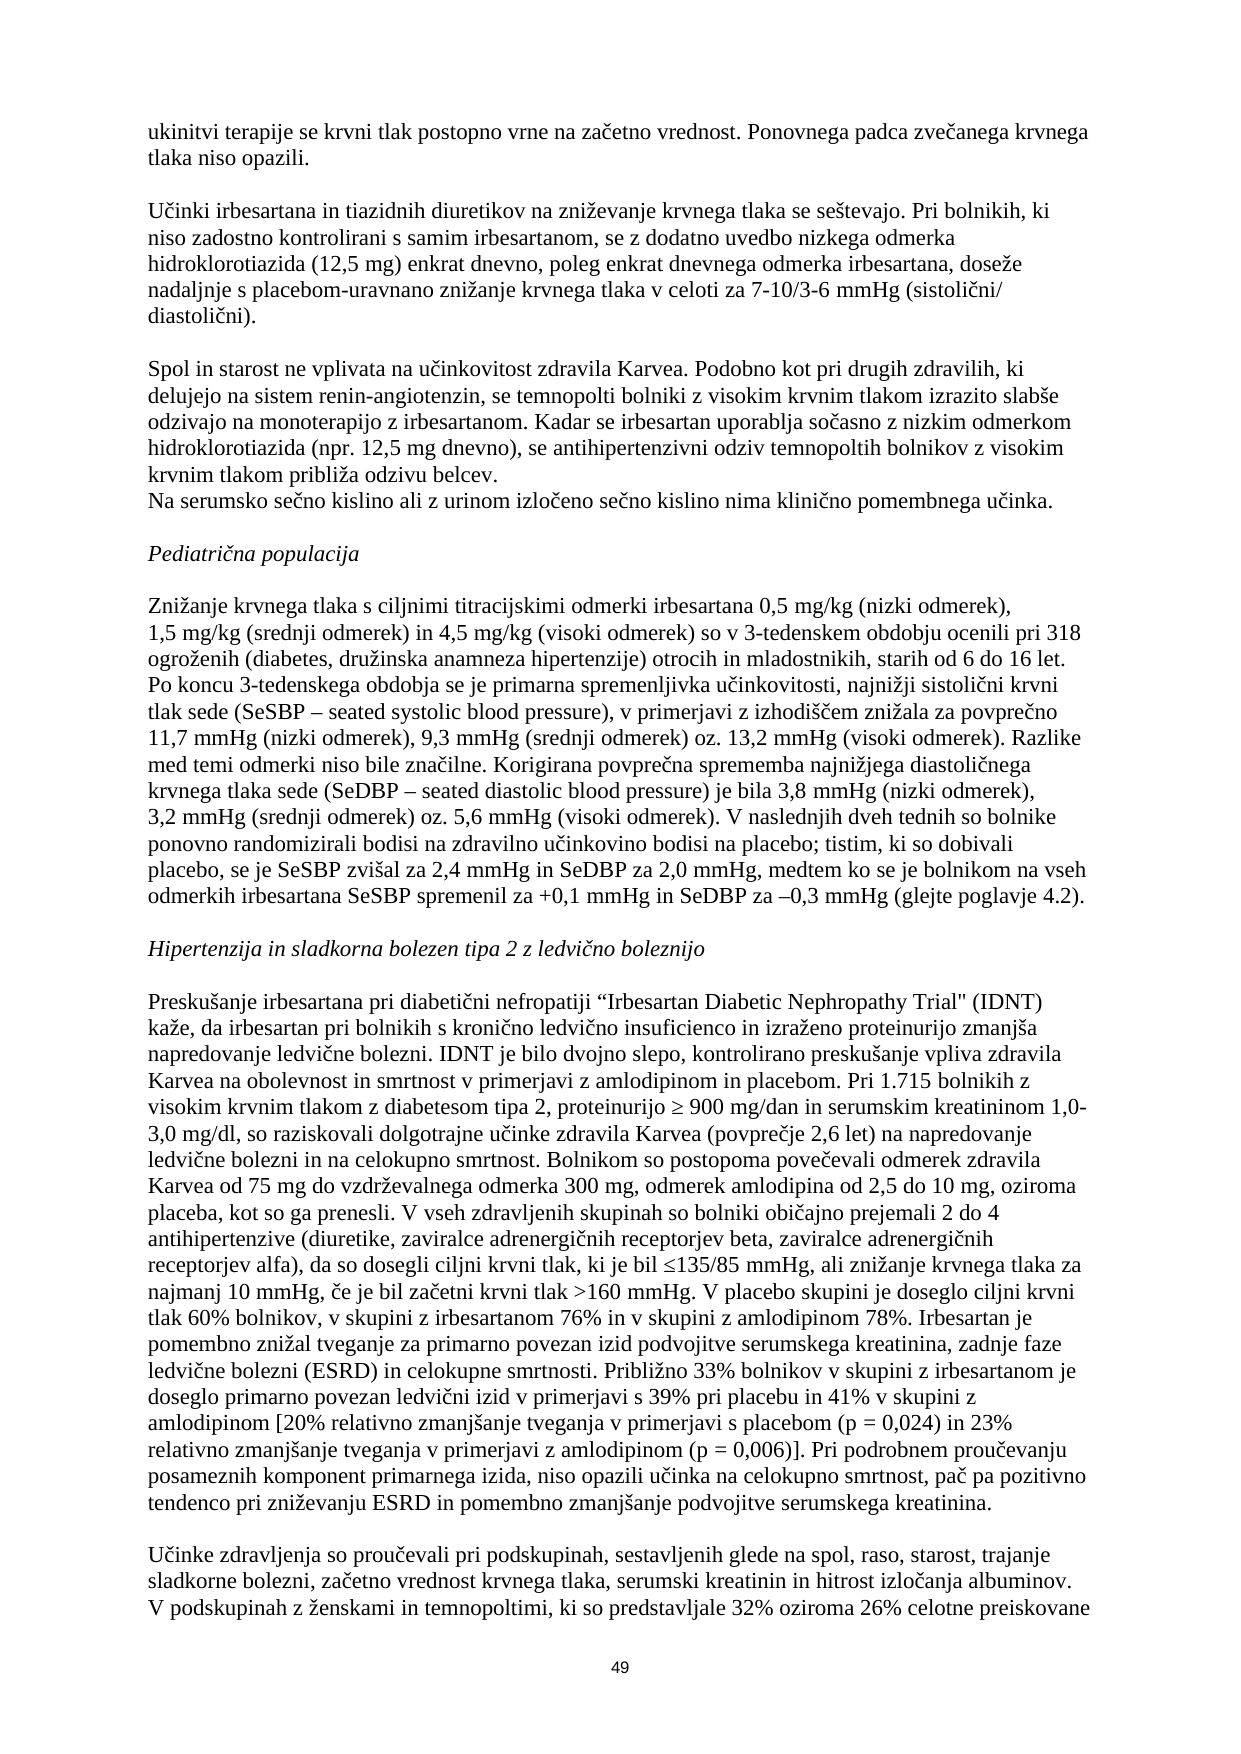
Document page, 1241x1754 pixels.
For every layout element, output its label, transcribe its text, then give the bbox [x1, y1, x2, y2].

text Na serumsko sečno kislino ali z urinom izločeno sečno kislino nima klinično pomembnega učinka. [148, 487, 1093, 513]
text Pediatrična populacija [148, 540, 1093, 566]
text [148, 118, 1093, 171]
text Znižanje krvnega tlaka s ciljnimi titracijskimi odmerki irbesartana 0,5 mg/kg (nizki odmerek), 1,5 mg/kg (srednji odmerek) in 4,5 mg/kg (visoki odmerek) so v 3-tedenskem obdobju ocenili pri 318 ogroženih (diabetes, družinska anamneza hipertenzije) otrocih in mladostnikih, starih od 6 do 16 let. Po koncu 3-tedenskega obdobja se je primarna spremenljivka učinkovitosti, najnižji sistolični krvni tlak sede (SeSBP – seated systolic blood pressure), v primerjavi z izhodiščem znižala za povprečno 11,7 mmHg (nizki odmerek), 9,3 mmHg (srednji odmerek) oz. 13,2 mmHg (visoki odmerek). Razlike med temi odmerki niso bile značilne. Korigirana povprečna sprememba najnižjega diastoličnega krvnega tlaka sede (SeDBP – seated diastolic blood pressure) je bila 3,8 mmHg (nizki odmerek), 3,2 mmHg (srednji odmerek) oz. 5,6 mmHg (visoki odmerek). V naslednjih dveh tednih so bolnike ponovno randomizirali bodisi na zdravilno učinkovino bodisi na placebo; tistim, ki so dobivali placebo, se je SeSBP zvišal za 2,4 mmHg in SeDBP za 2,0 mmHg, medtem ko se je bolnikom na vseh odmerkih irbesartana SeSBP spremenil za +0,1 mmHg in SeDBP za –0,3 mmHg (glejte poglavje 4.2). [148, 592, 1093, 909]
text Hipertenzija in sladkorna bolezen tipa 2 z ledvično boleznijo [148, 935, 1093, 961]
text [148, 1541, 1093, 1620]
text Učinki irbesartana in tiazidnih diuretikov na zniževanje krvnega tlaka se seštevajo. Pri bolnikih, ki niso zadostno kontrolirani s samim irbesartanom, se z dodatno uvedbo nizkega odmerka hidroklorotiazida (12,5 mg) enkrat dnevno, poleg enkrat dnevnega odmerka irbesartana, doseže nadaljnje s placebom-uravnano znižanje krvnega tlaka v celoti za 7-10/3-6 mmHg (sistolični/ diastolični). [148, 197, 1093, 329]
text Spol in starost ne vplivata na učinkovitost zdravila Karvea. Podobno kot pri drugih zdravilih, ki delujejo na sistem renin-angiotenzin, se temnopolti bolniki z visokim krvnim tlakom izrazito slabše odzivajo na monoterapijo z irbesartanom. Kadar se irbesartan uporablja sočasno z nizkim odmerkom hidroklorotiazida (npr. 12,5 mg dnevno), se antihipertenzivni odziv temnopoltih bolnikov z visokim krvnim tlakom približa odzivu belcev. [148, 355, 1093, 487]
text Preskušanje irbesartana pri diabetični nefropatiji “Irbesartan Diabetic Nephropathy Trial" (IDNT) kaže, da irbesartan pri bolnikih s kronično ledvično insuficienco in izraženo proteinurijo zmanjša napredovanje ledvične bolezni. IDNT je bilo dvojno slepo, kontrolirano preskušanje vpliva zdravila Karvea na obolevnost in smrtnost v primerjavi z amlodipinom in placebom. Pri 1.715 bolnikih z visokim krvnim tlakom z diabetesom tipa 2, proteinurijo ≥ 900 mg/dan in serumskim kreatininom 1,0-3,0 mg/dl, so raziskovali dolgotrajne učinke zdravila Karvea (povprečje 2,6 let) na napredovanje ledvične bolezni in na celokupno smrtnost. Bolnikom so postopoma povečevali odmerek zdravila Karvea od 75 mg do vzdrževalnega odmerka 300 mg, odmerek amlodipina od 2,5 do 10 mg, oziroma placeba, kot so ga prenesli. V vseh zdravljenih skupinah so bolniki običajno prejemali 2 do 4 antihipertenzive (diuretike, zaviralce adrenergičnih receptorjev beta, zaviralce adrenergičnih receptorjev alfa), da so dosegli ciljni krvni tlak, ki je bil ≤135/85 mmHg, ali znižanje krvnega tlaka za najmanj 10 mmHg, če je bil začetni krvni tlak >160 mmHg. V placebo skupini je doseglo ciljni krvni tlak 60% bolnikov, v skupini z irbesartanom 76% in v skupini z amlodipinom 78%. Irbesartan je pomembno znižal tveganje za primarno povezan izid podvojitve serumskega kreatinina, zadnje faze ledvične bolezni (ESRD) in celokupne smrtnosti. Približno 33% bolnikov v skupini z irbesartanom je doseglo primarno povezan ledvični izid v primerjavi s 39% pri placebu in 41% v skupini z amlodipinom [20% relativno zmanjšanje tveganja v primerjavi s placebom (p = 0,024) in 23% relativno zmanjšanje tveganja v primerjavi z amlodipinom (p = 0,006)]. Pri podrobnem proučevanju posameznih komponent primarnega izida, niso opazili učinka na celokupno smrtnost, pač pa pozitivno tendenco pri zniževanju ESRD in pomembno zmanjšanje podvojitve serumskega kreatinina. [148, 988, 1093, 1515]
